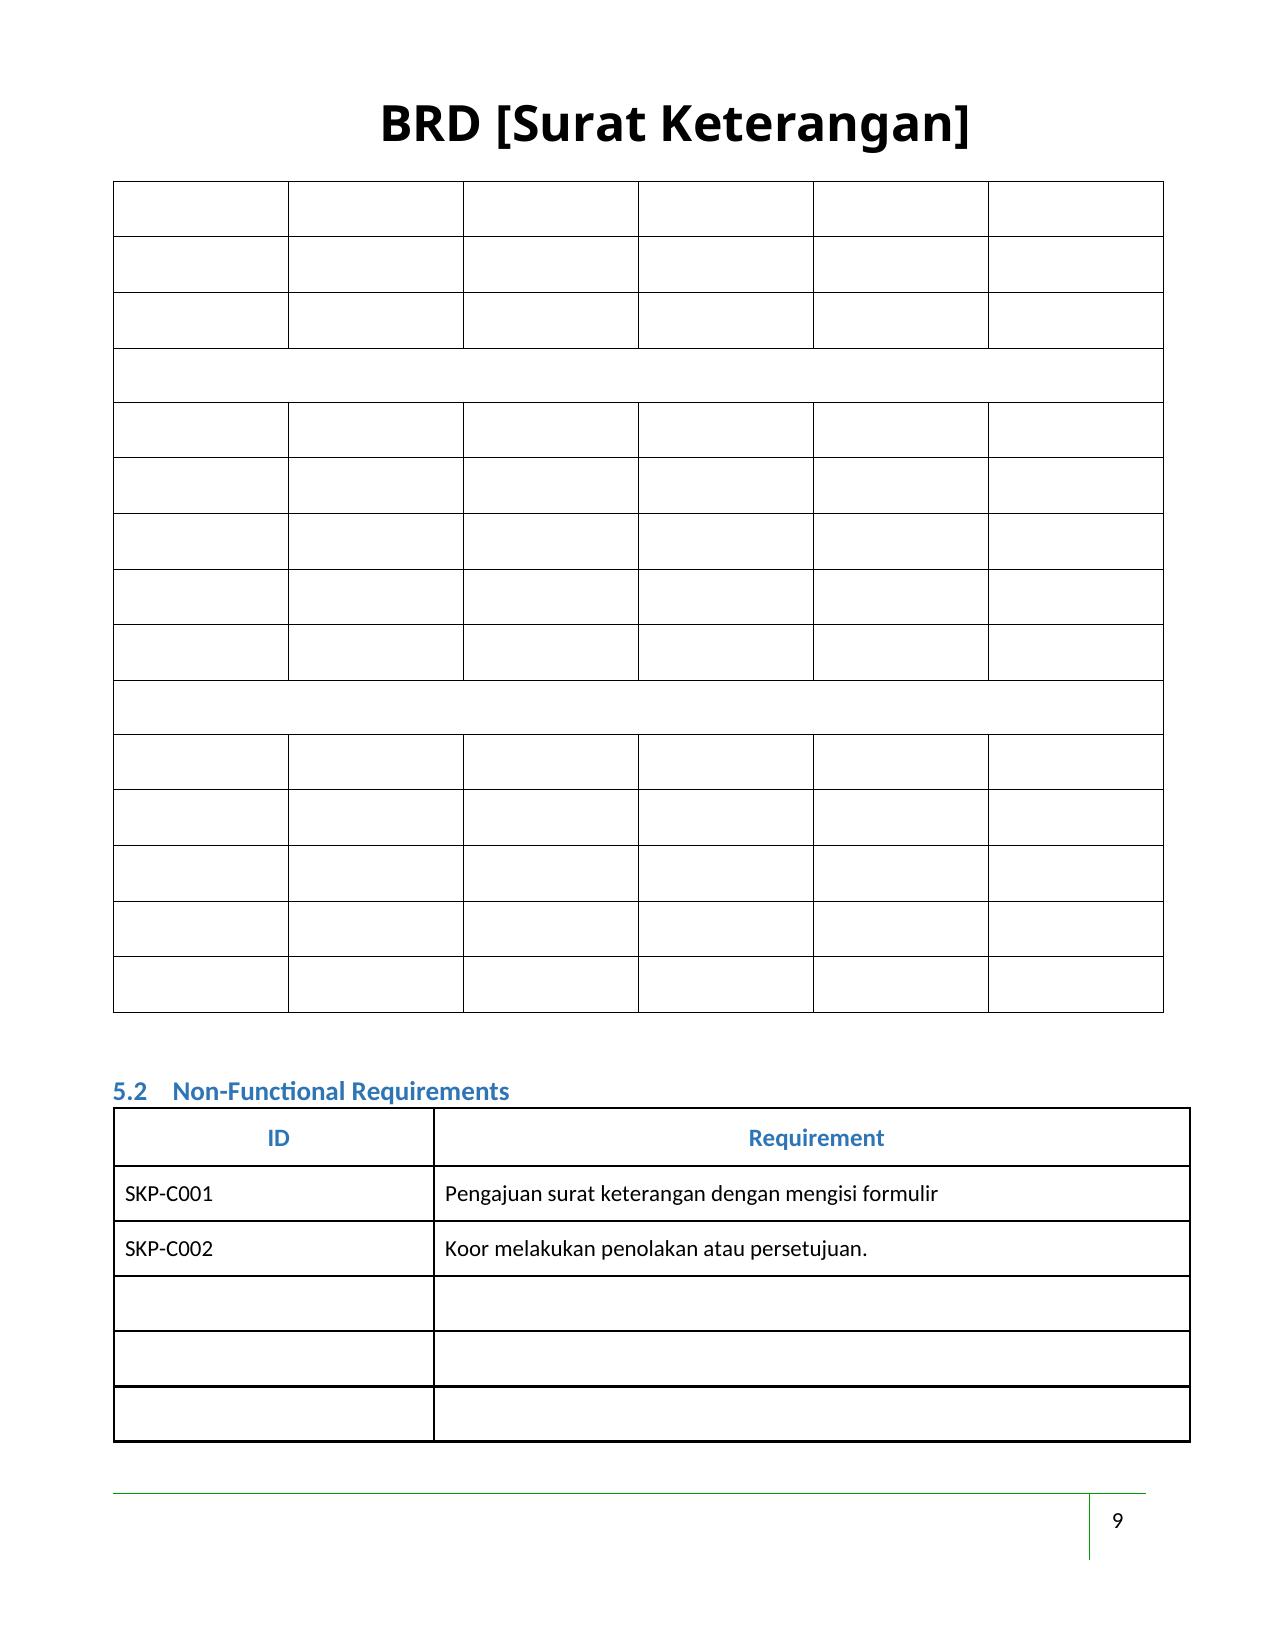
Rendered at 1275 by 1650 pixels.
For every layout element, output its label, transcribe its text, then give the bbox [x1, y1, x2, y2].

table_cell [814, 514, 988, 568]
table_cell [464, 293, 638, 347]
table_cell [814, 182, 988, 236]
table_cell [464, 625, 638, 680]
table_cell [114, 349, 1163, 402]
table_cell [989, 790, 1163, 845]
table_cell [814, 570, 988, 624]
table_cell [435, 1277, 1189, 1330]
table_cell Koor melakukan penolakan atau persetujuan. [435, 1222, 1189, 1275]
table_cell [989, 514, 1163, 568]
table_cell [814, 790, 988, 845]
table_cell [289, 458, 463, 513]
table_cell [464, 514, 638, 568]
subtitle Non-Functional Requirements [112, 1074, 1162, 1107]
table_cell [464, 237, 638, 292]
table_cell [289, 625, 463, 680]
table_cell [464, 182, 638, 236]
table_cell SKP-C001 [115, 1167, 433, 1220]
table_cell [639, 514, 813, 568]
table_cell [114, 681, 1163, 734]
table_cell [989, 182, 1163, 236]
table_cell [115, 1277, 433, 1330]
table_cell [814, 625, 988, 680]
table_cell [114, 846, 288, 901]
table_cell SKP-C002 [115, 1222, 433, 1275]
table_header ID [115, 1109, 433, 1165]
table_cell [464, 403, 638, 457]
table_cell [464, 458, 638, 513]
table_cell [989, 403, 1163, 457]
table_cell [435, 1332, 1189, 1385]
table_cell [814, 237, 988, 292]
table_cell [639, 237, 813, 292]
table_cell [114, 957, 288, 1012]
table_cell [814, 846, 988, 901]
table_cell [639, 957, 813, 1012]
table_cell [639, 458, 813, 513]
table_cell [639, 790, 813, 845]
table_cell [639, 403, 813, 457]
table_cell [114, 514, 288, 568]
table_cell [989, 293, 1163, 347]
table_cell [114, 237, 288, 292]
table_cell [464, 902, 638, 956]
table_cell [464, 790, 638, 845]
table_cell [989, 957, 1163, 1012]
table_cell [114, 182, 288, 236]
table_cell [289, 570, 463, 624]
table_cell [639, 182, 813, 236]
table_cell [814, 957, 988, 1012]
table_cell [114, 735, 288, 789]
table_cell [814, 458, 988, 513]
table_cell [639, 570, 813, 624]
table_cell [814, 902, 988, 956]
table_cell Pengajuan surat keterangan dengan mengisi formulir [435, 1167, 1189, 1220]
table_cell [114, 570, 288, 624]
table_cell [289, 957, 463, 1012]
table_cell [464, 735, 638, 789]
table_cell [114, 625, 288, 680]
table_cell [814, 735, 988, 789]
table_cell [639, 293, 813, 347]
table_cell [289, 403, 463, 457]
table_cell [289, 735, 463, 789]
table_cell [639, 846, 813, 901]
table_cell [639, 902, 813, 956]
table_cell [464, 957, 638, 1012]
table_cell [289, 293, 463, 347]
table_cell [989, 570, 1163, 624]
table_cell [114, 293, 288, 347]
table_cell [289, 846, 463, 901]
table_cell [989, 735, 1163, 789]
table_cell [289, 514, 463, 568]
table_cell [114, 902, 288, 956]
table_cell [814, 403, 988, 457]
table_cell [289, 182, 463, 236]
table_cell [989, 902, 1163, 956]
table_cell [114, 403, 288, 457]
table_cell [114, 458, 288, 513]
table_cell [289, 237, 463, 292]
table_cell [289, 790, 463, 845]
table_cell [639, 625, 813, 680]
table_cell [814, 293, 988, 347]
table_cell [115, 1388, 433, 1440]
table_cell [289, 902, 463, 956]
table_cell [989, 846, 1163, 901]
table_cell [989, 237, 1163, 292]
table_cell [639, 735, 813, 789]
table_cell [435, 1388, 1189, 1440]
table_cell [464, 846, 638, 901]
table_cell [115, 1332, 433, 1385]
table_cell [989, 625, 1163, 680]
table_cell [989, 458, 1163, 513]
table_cell [114, 790, 288, 845]
table_cell [464, 570, 638, 624]
table_header Requirement [435, 1109, 1189, 1165]
